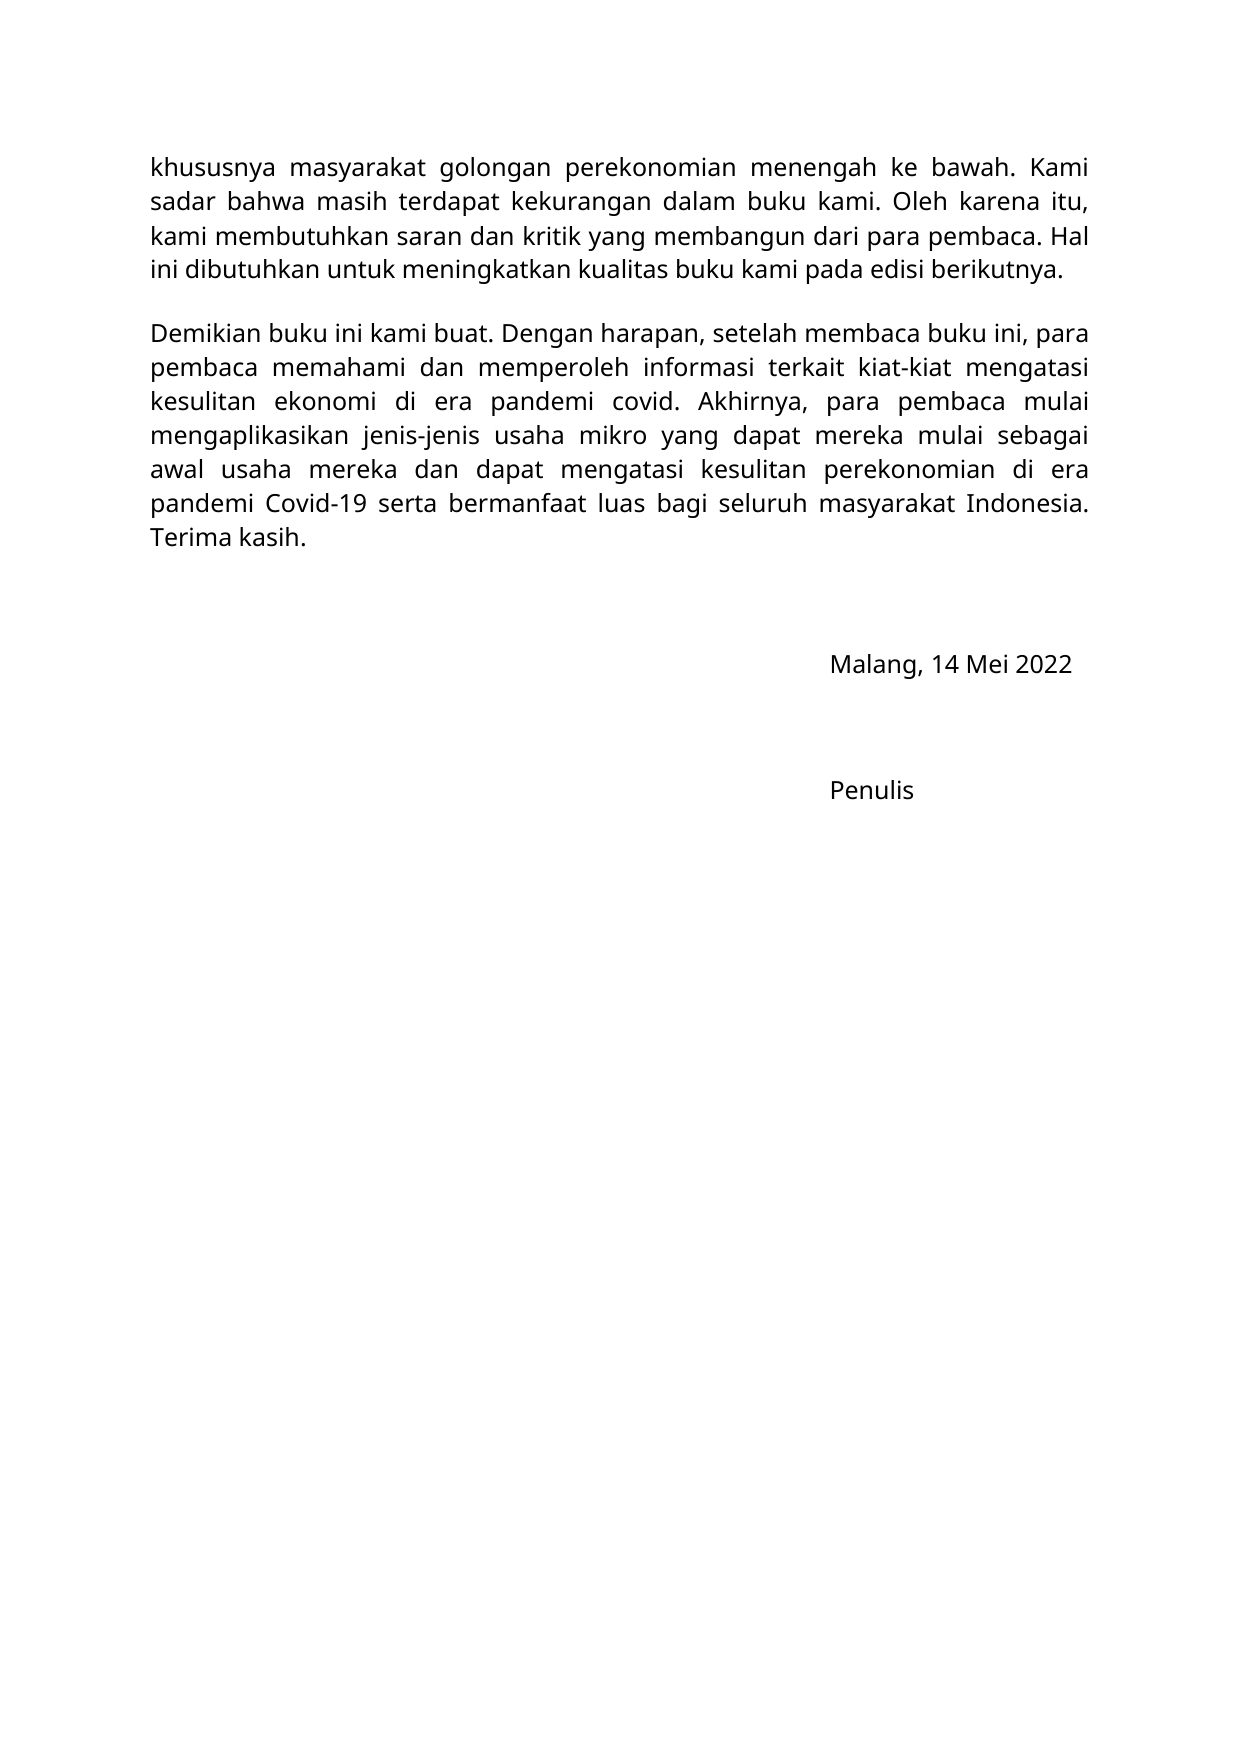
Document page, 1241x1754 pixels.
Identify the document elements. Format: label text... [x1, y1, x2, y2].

text Malang, 14 Mei 2022 [829, 646, 1090, 680]
text Penulis [829, 773, 1090, 807]
text Demikian buku ini kami buat. Dengan harapan, setelah membaca buku ini, para pembaca memahami dan memperoleh informasi terkait kiat-kiat mengatasi kesulitan ekonomi di era pandemi covid. Akhirnya, para pembaca mulai mengaplikasikan jenis-jenis usaha mikro yang dapat mereka mulai sebagai awal usaha mereka dan dapat mengatasi kesulitan perekonomian di era pandemi Covid-19 serta bermanfaat luas bagi seluruh masyarakat Indonesia. Terima kasih. [150, 315, 1090, 554]
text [150, 150, 1090, 286]
